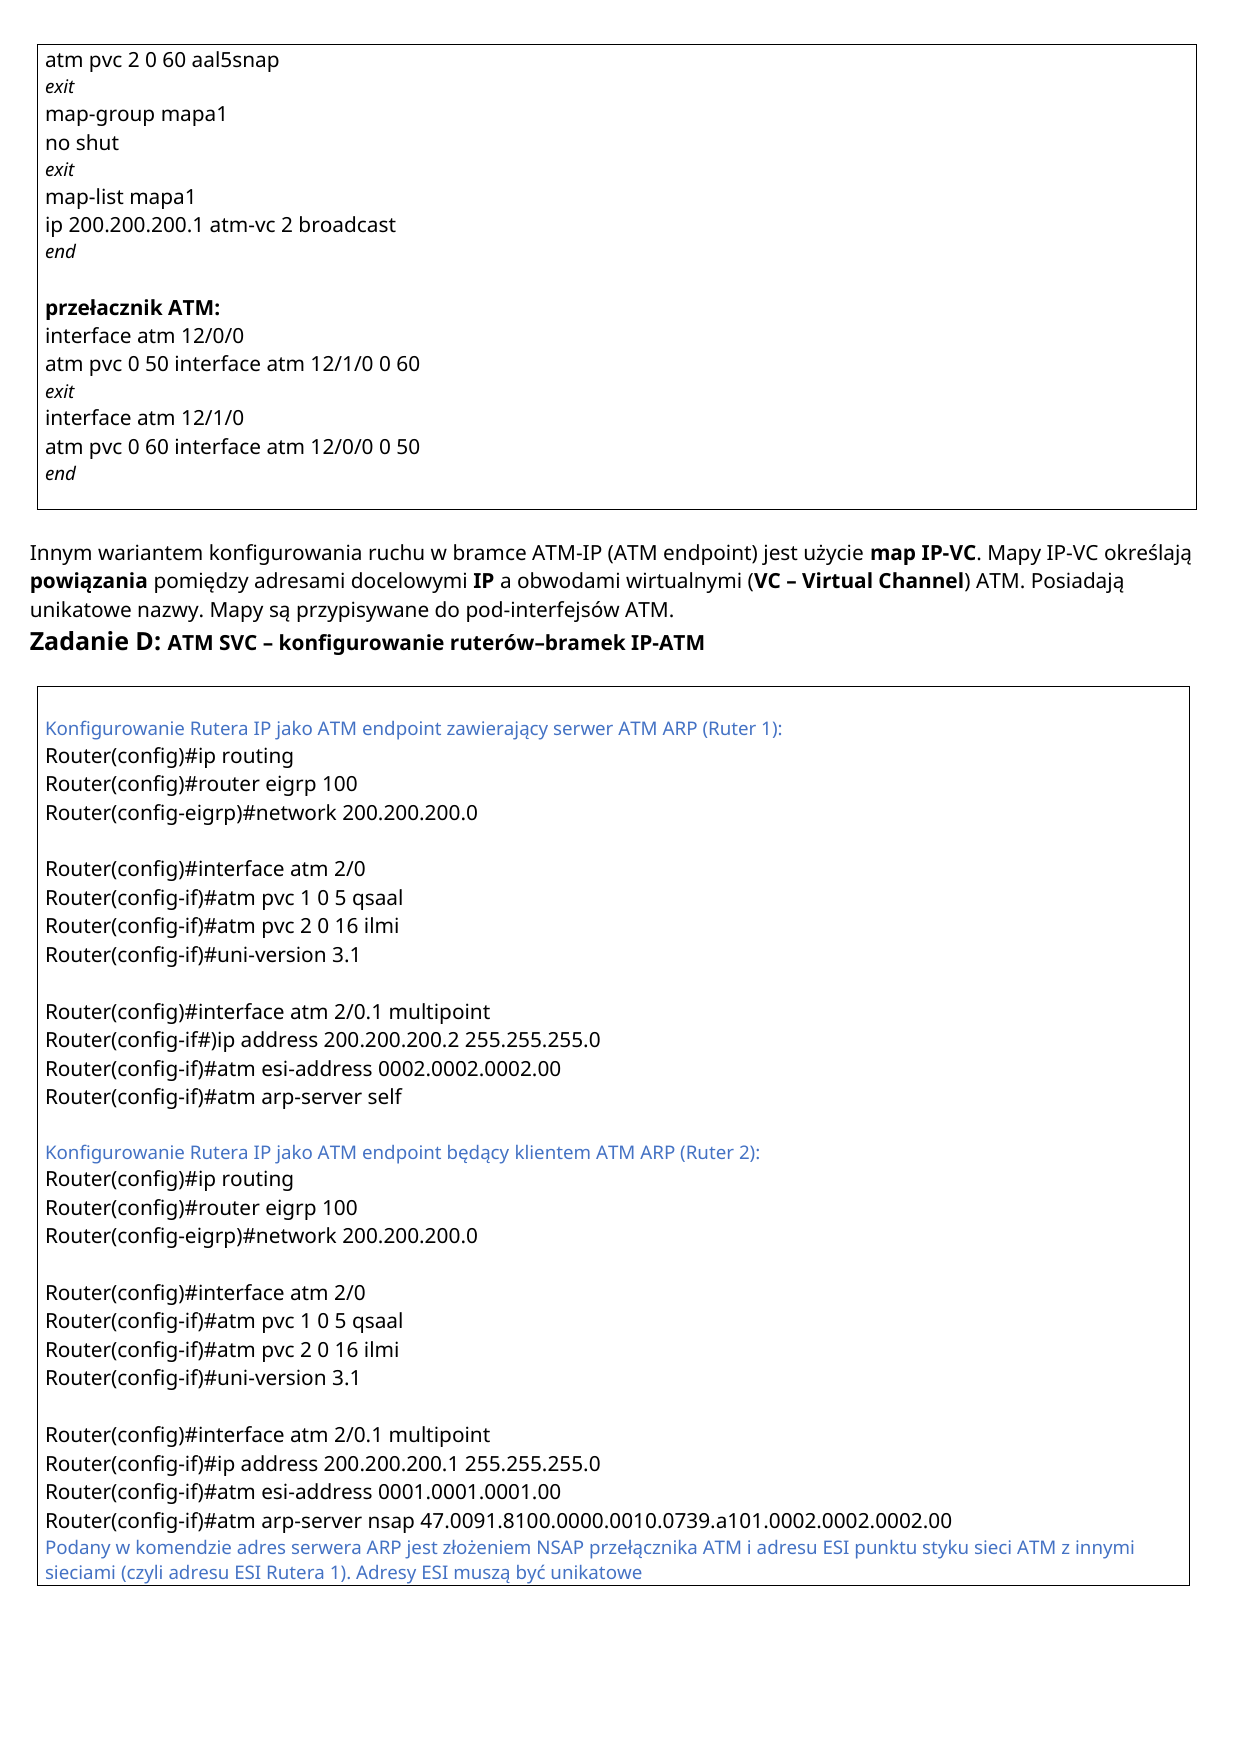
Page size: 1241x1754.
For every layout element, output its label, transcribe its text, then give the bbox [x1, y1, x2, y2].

text Innym wariantem konfigurowania ruchu w bramce ATM-IP (ATM endpoint) jest użycie map IP-VC. Mapy IP-VC określają powiązania pomiędzy adresami docelowymi IP a obwodami wirtualnymi (VC – Virtual Channel) ATM. Posiadają unikatowe nazwy. Mapy są przypisywane do pod-interfejsów ATM. [29, 538, 1211, 623]
text Zadanie D: ATM SVC – konfigurowanie ruterów–bramek IP-ATM [29, 623, 1211, 657]
